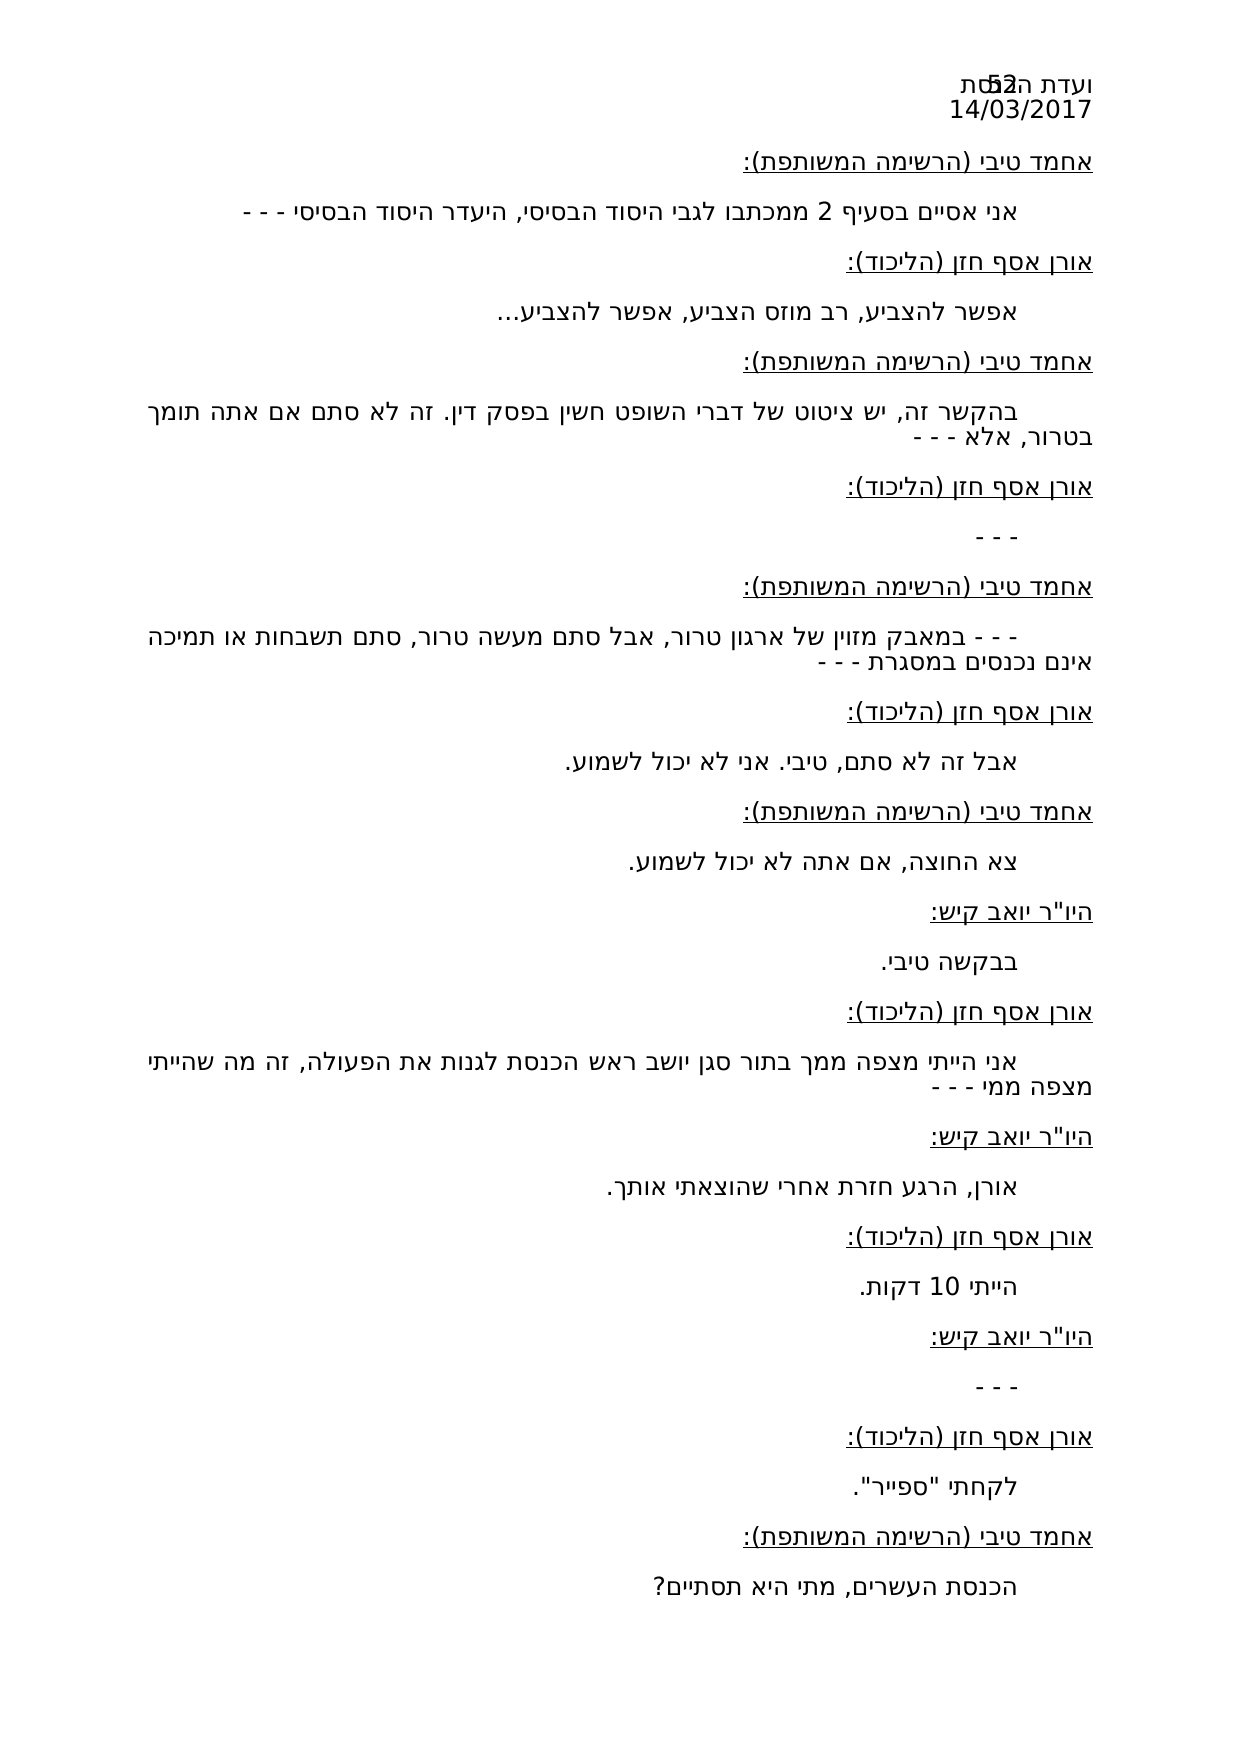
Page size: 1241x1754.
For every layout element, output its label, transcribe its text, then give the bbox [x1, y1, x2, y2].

text אורן אסף חזן (הליכוד): [147, 250, 1093, 275]
text אני הייתי מצפה ממך בתור סגן יושב ראש הכנסת לגנות את הפעולה, זה מה שהייתי מצפה ממי - - - [147, 1050, 1093, 1100]
text אורן אסף חזן (הליכוד): [147, 475, 1093, 500]
text אבל זה לא סתם, טיבי. אני לא יכול לשמוע. [147, 750, 1093, 775]
text אחמד טיבי (הרשימה המשותפת): [147, 150, 1093, 175]
text אפשר להצביע, רב מוזס הצביע, אפשר להצביע... [147, 300, 1093, 325]
text בהקשר זה, יש ציטוט של דברי השופט חשין בפסק דין. זה לא סתם אם אתה תומך בטרור, אלא - - - [147, 400, 1093, 450]
text היו"ר יואב קיש: [147, 900, 1093, 925]
text אני אסיים בסעיף 2 ממכתבו לגבי היסוד הבסיסי, היעדר היסוד הבסיסי - - - [147, 200, 1093, 225]
text - - - במאבק מזוין של ארגון טרור, אבל סתם מעשה טרור, סתם תשבחות או תמיכה אינם נכנסים במסגרת - - - [147, 625, 1093, 675]
text צא החוצה, אם אתה לא יכול לשמוע. [147, 850, 1093, 875]
text אורן אסף חזן (הליכוד): [147, 1000, 1093, 1025]
text אורן, הרגע חזרת אחרי שהוצאתי אותך. [147, 1175, 1093, 1200]
text אחמד טיבי (הרשימה המשותפת): [147, 350, 1093, 375]
text אחמד טיבי (הרשימה המשותפת): [147, 1525, 1093, 1550]
text היו"ר יואב קיש: [147, 1125, 1093, 1150]
text לקחתי "ספייר". [147, 1475, 1093, 1500]
text הכנסת העשרים, מתי היא תסתיים? [147, 1575, 1093, 1600]
text אחמד טיבי (הרשימה המשותפת): [147, 575, 1093, 600]
text הייתי 10 דקות. [147, 1275, 1093, 1300]
text - - - [147, 525, 1093, 550]
text היו"ר יואב קיש: [147, 1325, 1093, 1350]
text - - - [147, 1375, 1093, 1400]
text אורן אסף חזן (הליכוד): [147, 1425, 1093, 1450]
text אורן אסף חזן (הליכוד): [147, 700, 1093, 725]
text אחמד טיבי (הרשימה המשותפת): [147, 800, 1093, 825]
text אורן אסף חזן (הליכוד): [147, 1225, 1093, 1250]
text בבקשה טיבי. [147, 950, 1093, 975]
